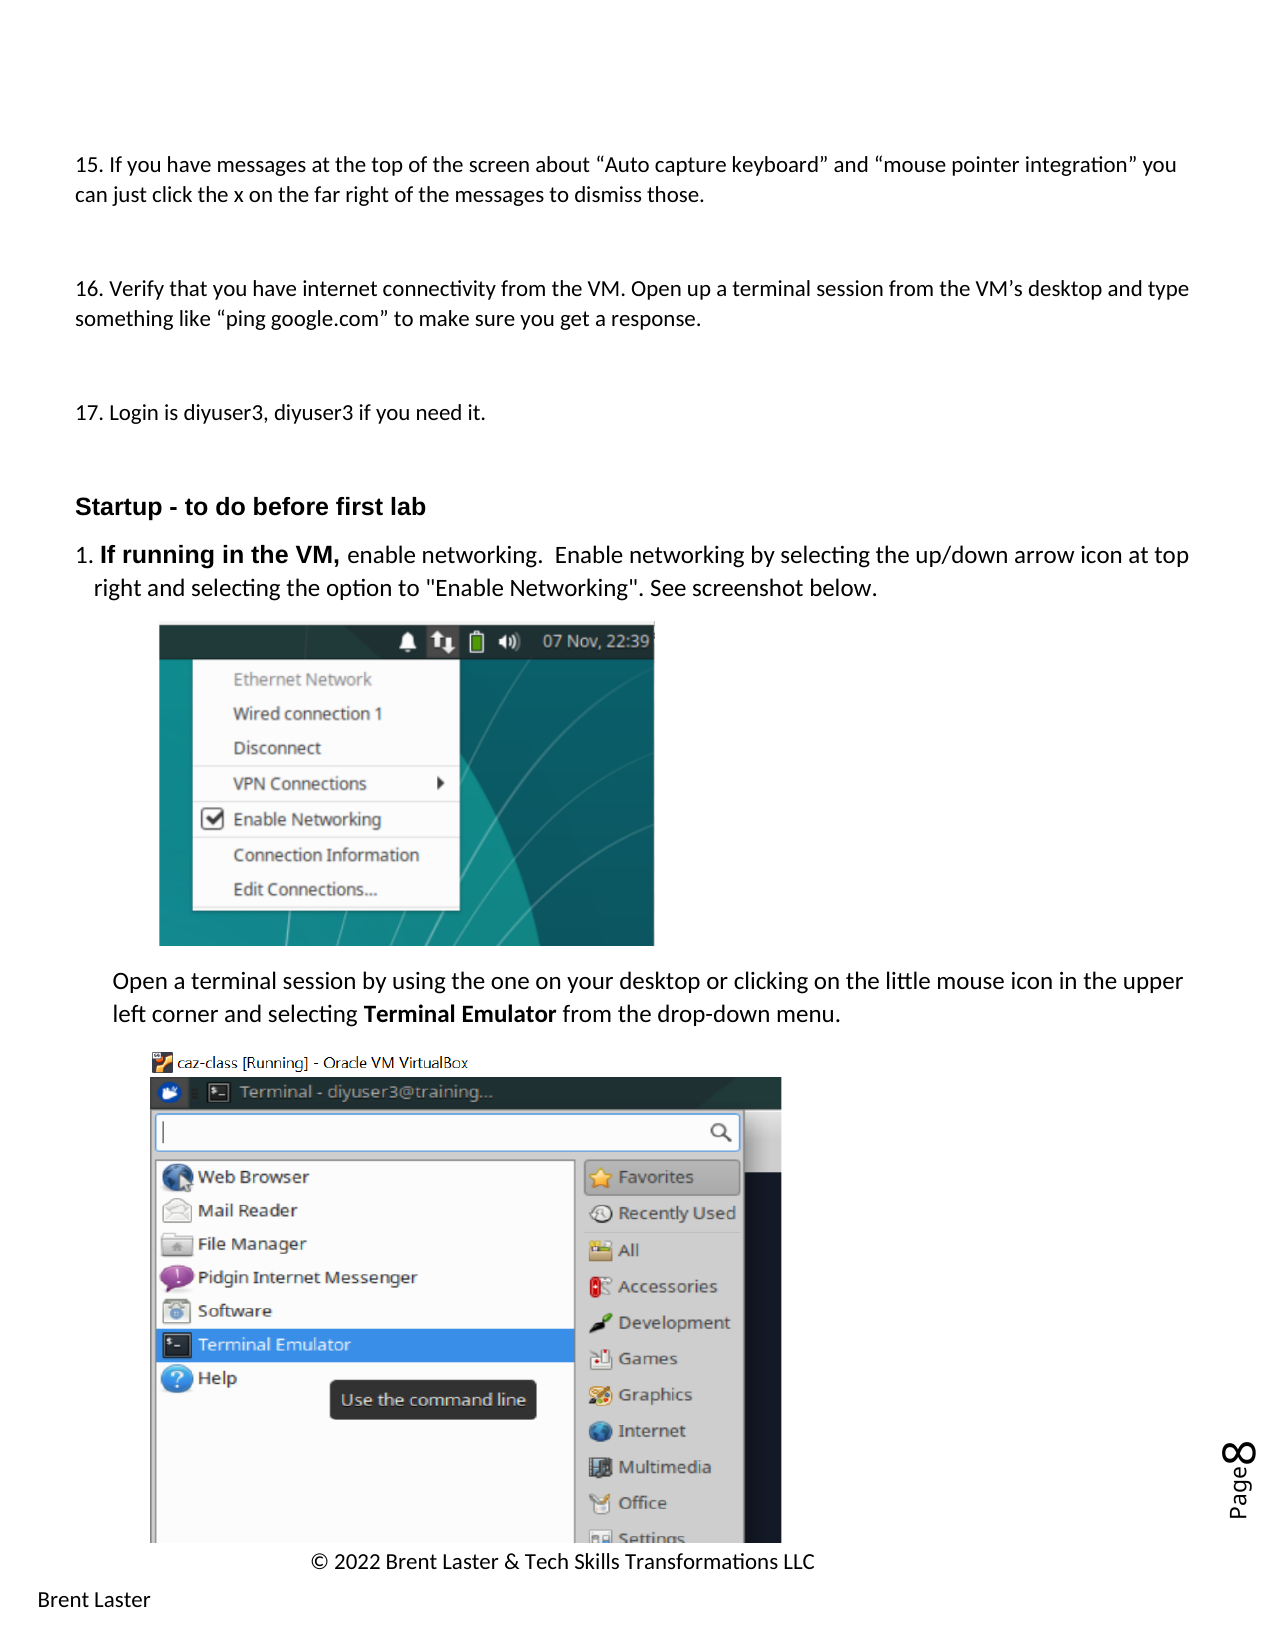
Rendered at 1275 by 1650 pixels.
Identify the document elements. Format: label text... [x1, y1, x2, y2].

text Open a terminal session by using the one on your desktop or clicking on the little mouse icon in the upper left corner and selecting Terminal Emulator from the drop-down menu. [112, 965, 1200, 1028]
picture [159, 621, 655, 946]
text Startup - to do before first lab [75, 492, 1200, 520]
picture [150, 1047, 782, 1543]
text 15. If you have messages at the top of the screen about “Auto capture keyboard” and “mouse pointer integration” you can just click the x on the far right of the messages to dismiss those. [75, 150, 1200, 208]
text 16. Verify that you have internet connectivity from the VM. Open up a terminal session from the VM’s desktop and type something like “ping google.com” to make sure you get a response. [75, 274, 1200, 332]
text 1. If running in the VM, enable networking. Enable networking by selecting the up/down arrow icon at top right and selecting the option to "Enable Networking". See screenshot below. [75, 539, 1200, 603]
text 17. Login is diyuser3, diyuser3 if you need it. [75, 398, 1200, 426]
